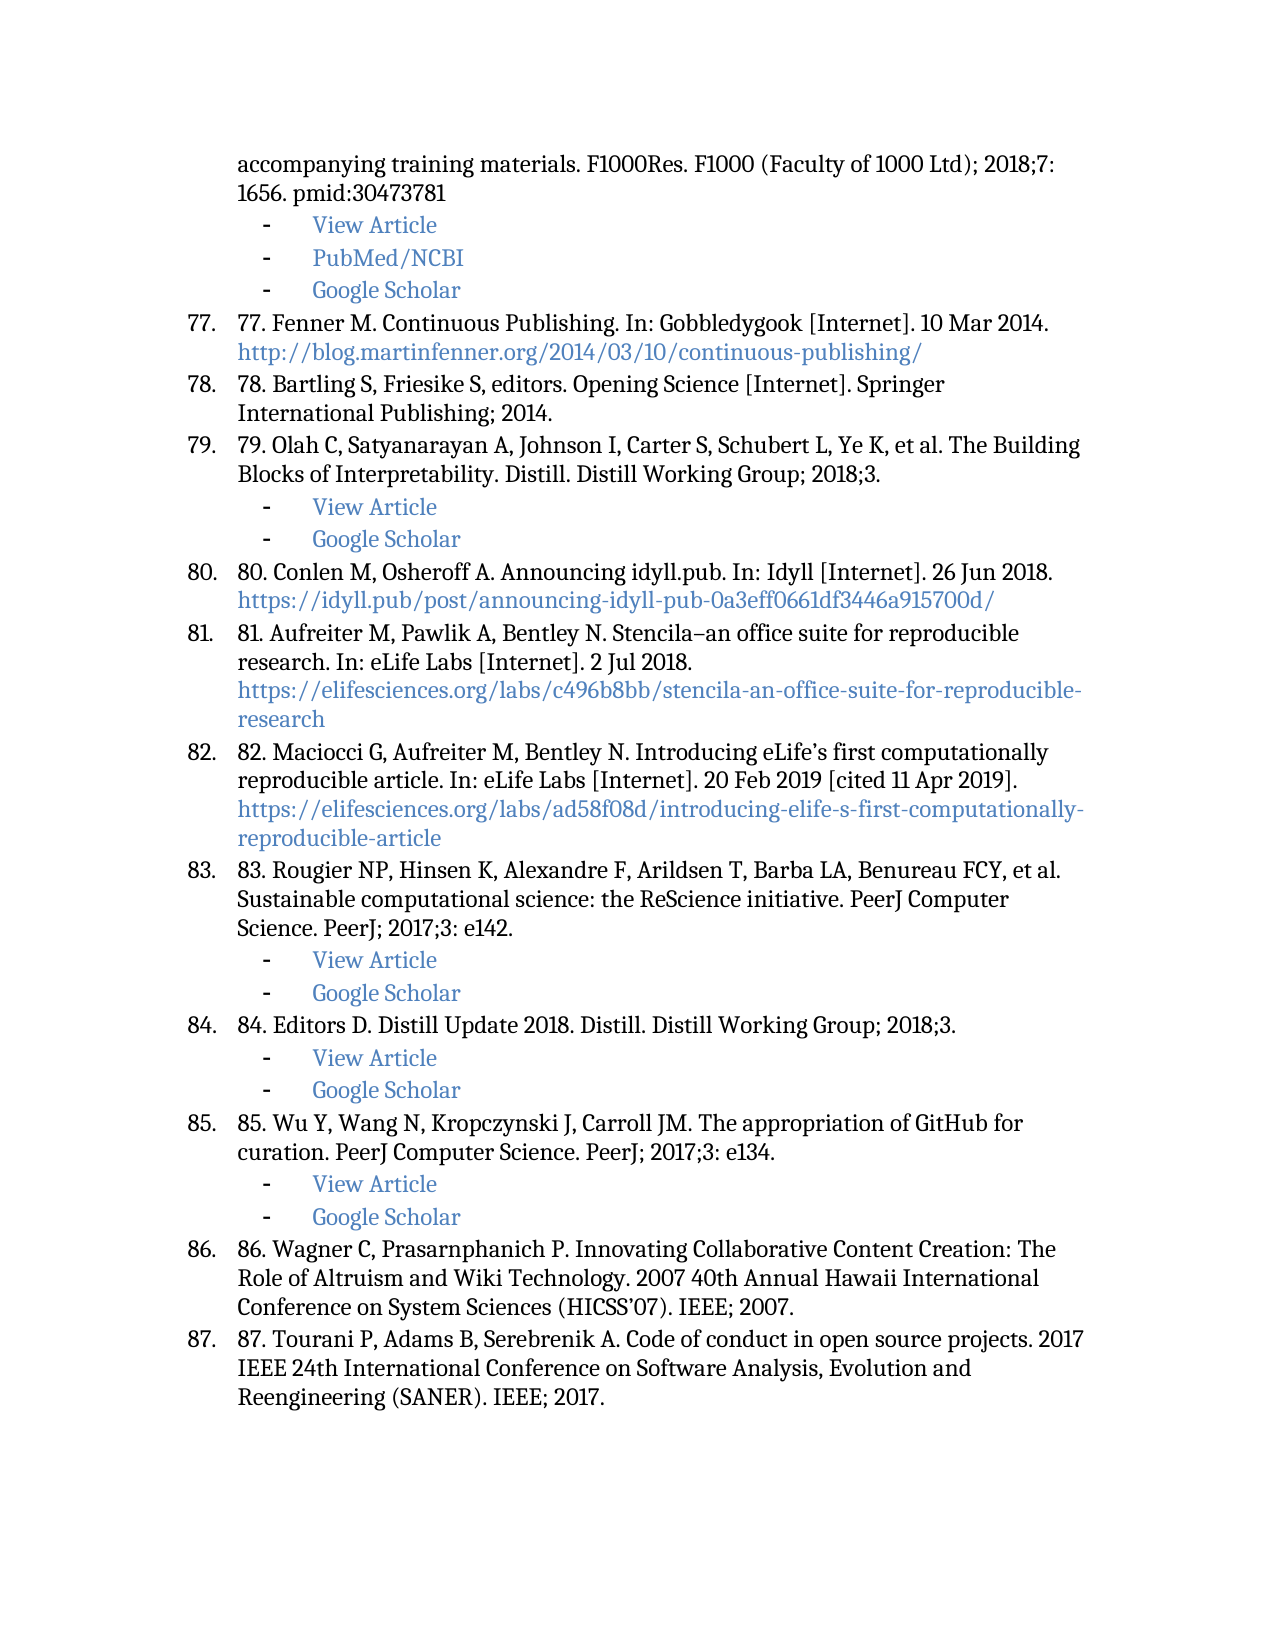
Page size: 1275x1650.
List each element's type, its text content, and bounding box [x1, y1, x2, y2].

list Google Scholar [262, 1076, 1087, 1105]
list View Article [262, 946, 1087, 975]
list 82. Maciocci G, Aufreiter M, Bentley N. Introducing eLife’s first computationally reproducible article. In: eLife Labs [Internet]. 20 Feb 2019 [cited 11 Apr 2019]. https://elifesciences.org/labs/ad58f08d/introducing-elife-s-first-computationally-reproducible-article [187, 737, 1087, 852]
list 78. Bartling S, Friesike S, editors. Opening Science [Internet]. Springer International Publishing; 2014. [187, 370, 1087, 427]
list 81. Aufreiter M, Pawlik A, Bentley N. Stencila–an office suite for reproducible research. In: eLife Labs [Internet]. 2 Jul 2018. https://elifesciences.org/labs/c496b8bb/stencila-an-office-suite-for-reproducible-research [187, 619, 1087, 734]
list 83. Rougier NP, Hinsen K, Alexandre F, Arildsen T, Barba LA, Benureau FCY, et al. Sustainable computational science: the ReScience initiative. PeerJ Computer Science. PeerJ; 2017;3: e142. [187, 856, 1087, 942]
list View Article [262, 492, 1087, 521]
list Google Scholar [262, 276, 1087, 305]
list View Article [262, 211, 1087, 240]
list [187, 150, 1087, 207]
list 87. Tourani P, Adams B, Serebrenik A. Code of conduct in open source projects. 2017 IEEE 24th International Conference on Software Analysis, Evolution and Reengineering (SANER). IEEE; 2017. [187, 1325, 1087, 1411]
list 79. Olah C, Satyanarayan A, Johnson I, Carter S, Schubert L, Ye K, et al. The Building Blocks of Interpretability. Distill. Distill Working Group; 2018;3. [187, 431, 1087, 489]
list Google Scholar [262, 1202, 1087, 1231]
list 80. Conlen M, Osheroff A. Announcing idyll.pub. In: Idyll [Internet]. 26 Jun 2018. https://idyll.pub/post/announcing-idyll-pub-0a3eff0661df3446a915700d/ [187, 557, 1087, 615]
list 85. Wu Y, Wang N, Kropczynski J, Carroll JM. The appropriation of GitHub for curation. PeerJ Computer Science. PeerJ; 2017;3: e134. [187, 1109, 1087, 1166]
list 86. Wagner C, Prasarnphanich P. Innovating Collaborative Content Creation: The Role of Altruism and Wiki Technology. 2007 40th Annual Hawaii International Conference on System Sciences (HICSS’07). IEEE; 2007. [187, 1235, 1087, 1321]
list Google Scholar [262, 525, 1087, 554]
list View Article [262, 1044, 1087, 1072]
list Google Scholar [262, 979, 1087, 1007]
list 84. Editors D. Distill Update 2018. Distill. Distill Working Group; 2018;3. [187, 1011, 1087, 1040]
list 77. Fenner M. Continuous Publishing. In: Gobbledygook [Internet]. 10 Mar 2014. http://blog.martinfenner.org/2014/03/10/continuous-publishing/ [187, 309, 1087, 366]
list View Article [262, 1170, 1087, 1199]
list PubMed/NCBI [262, 244, 1087, 272]
